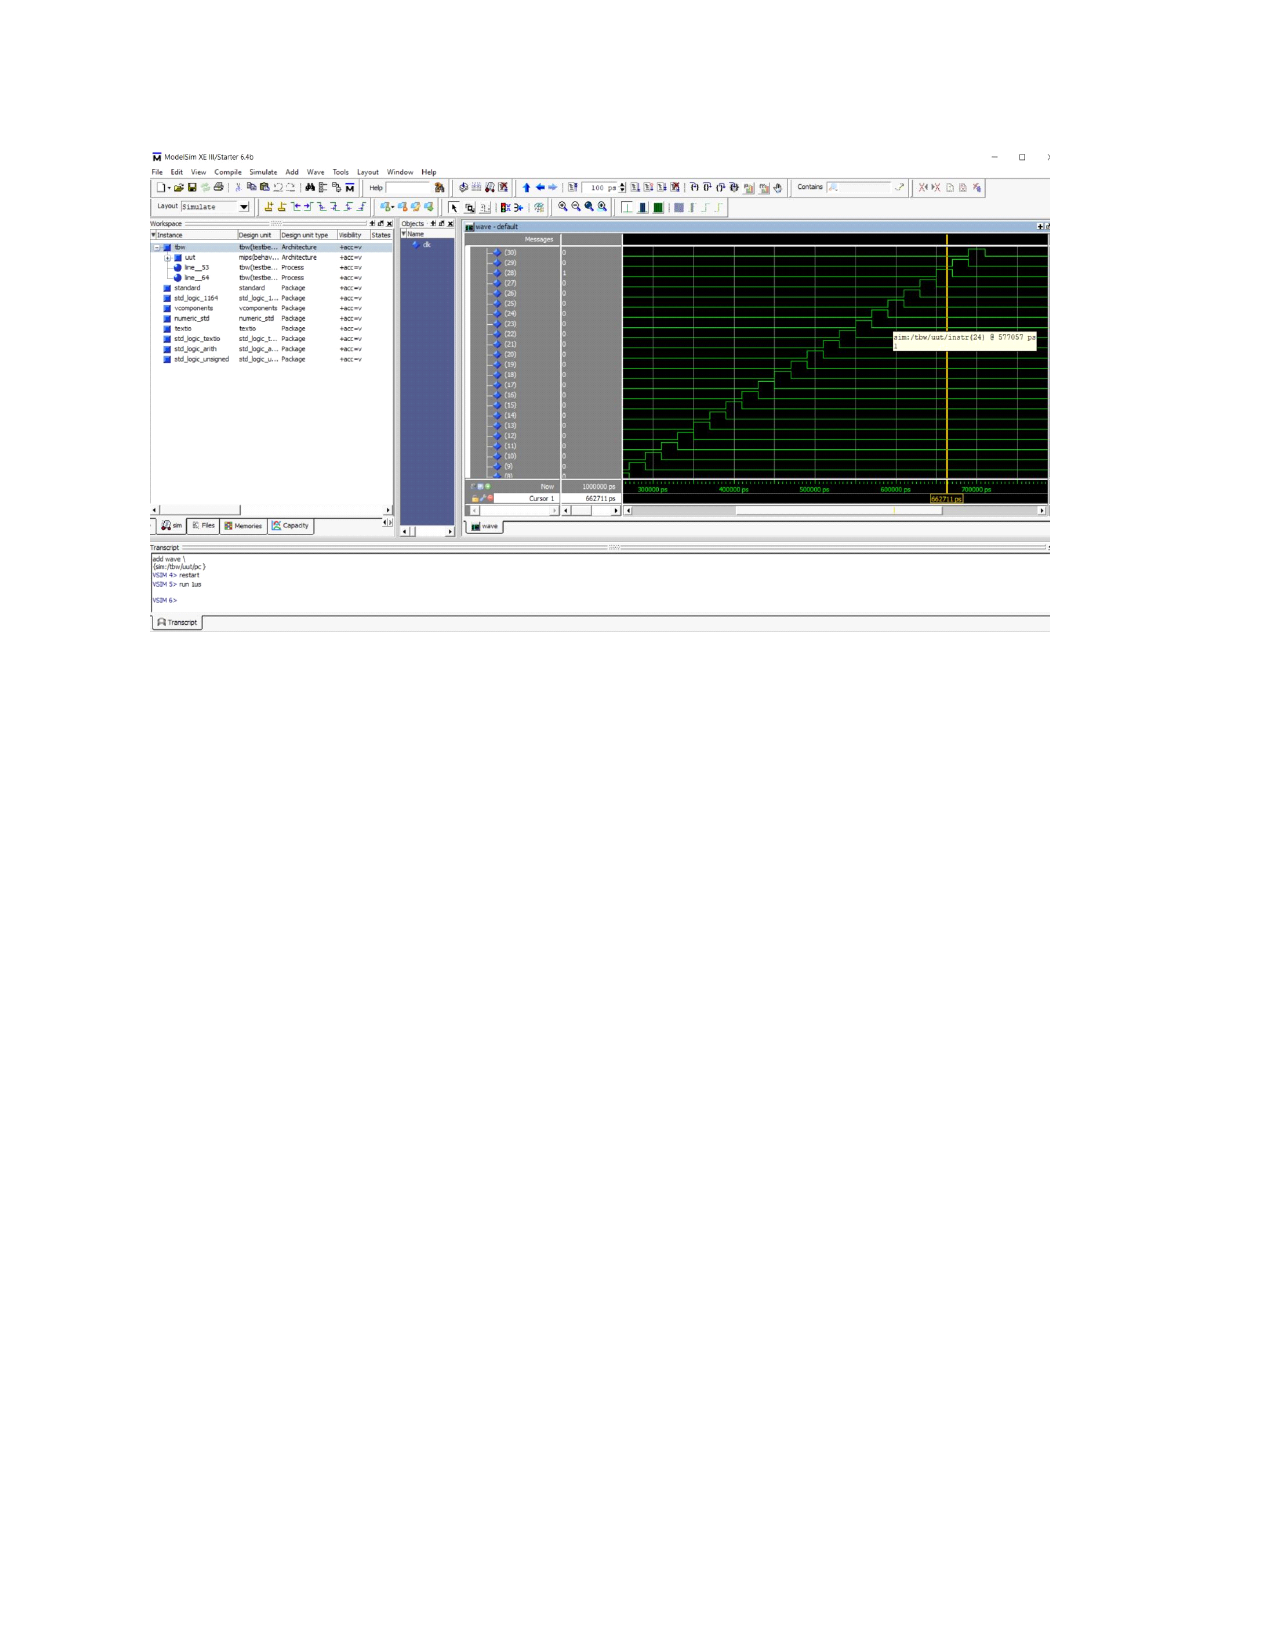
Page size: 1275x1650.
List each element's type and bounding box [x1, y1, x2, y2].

picture [150, 150, 1050, 632]
